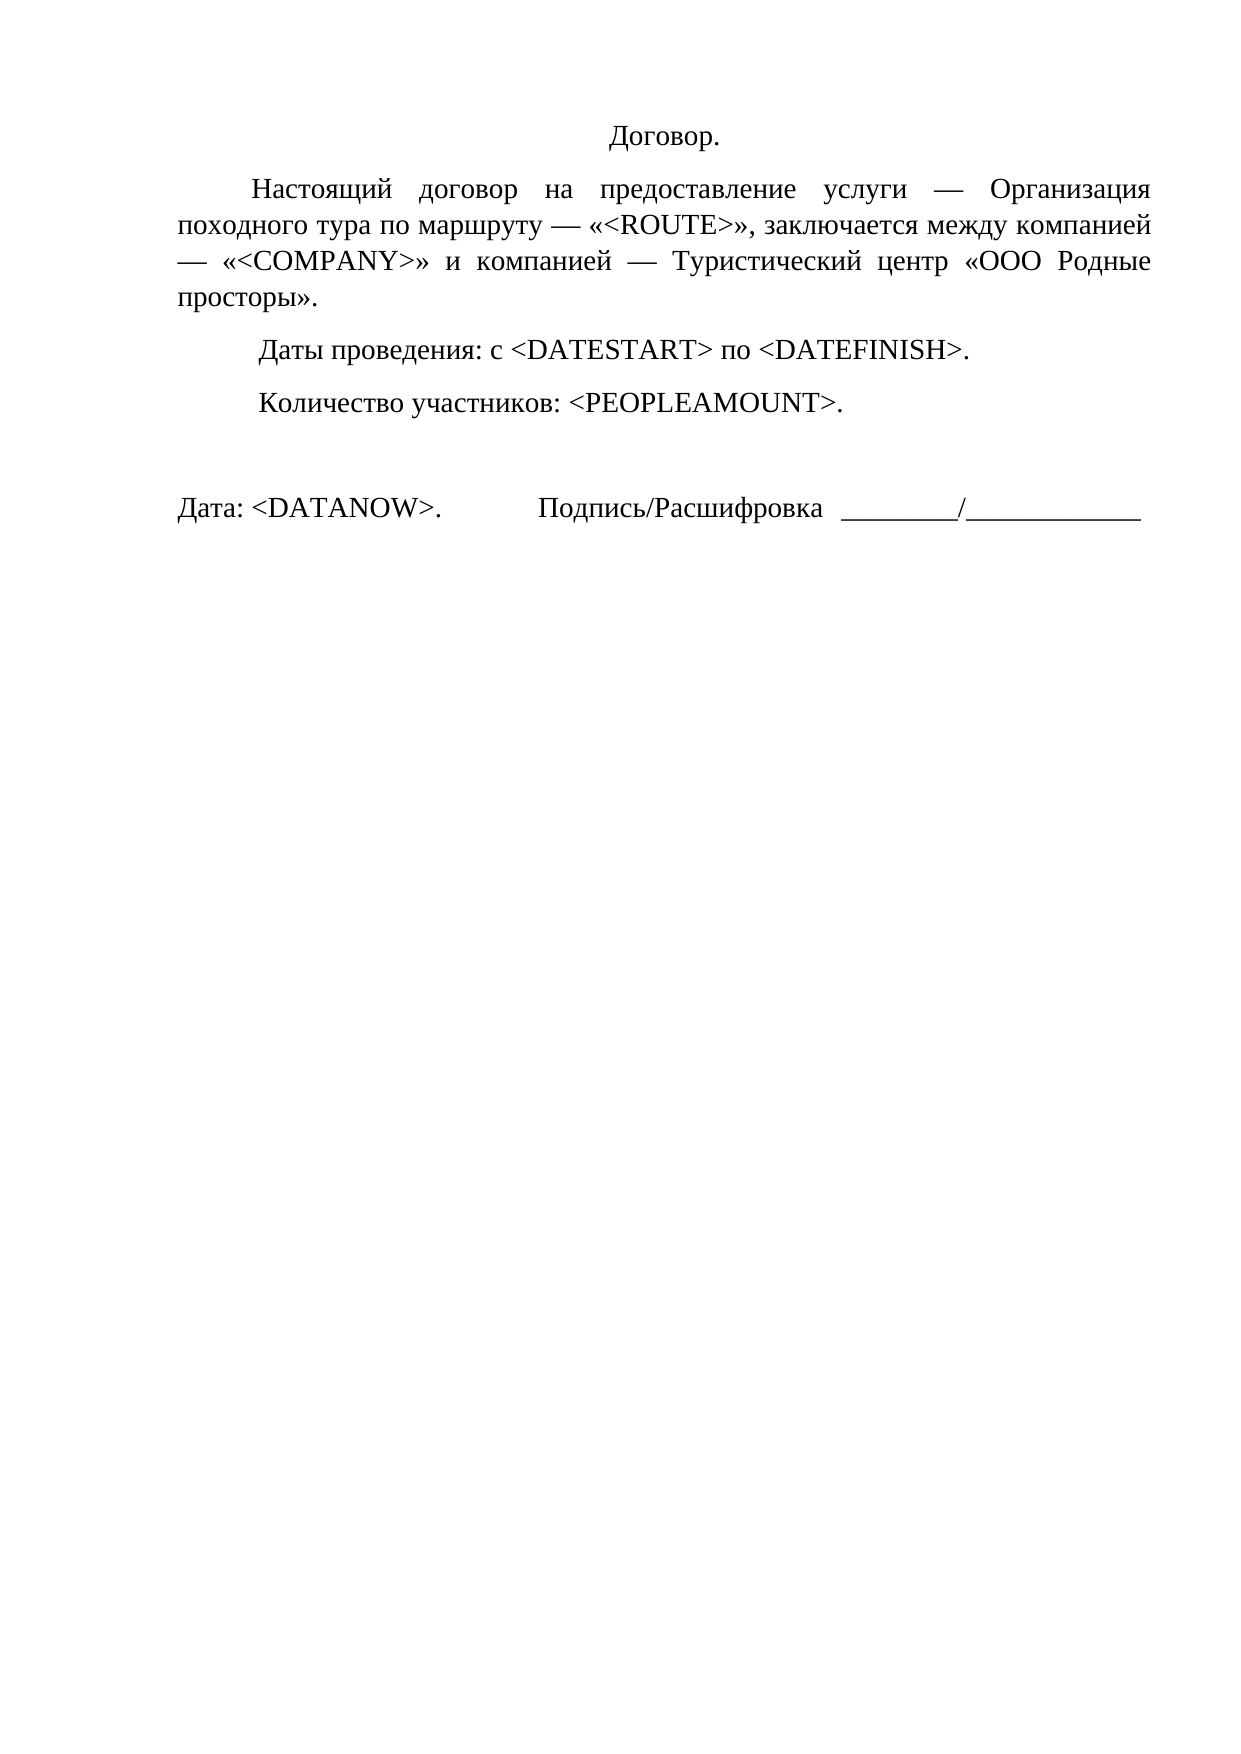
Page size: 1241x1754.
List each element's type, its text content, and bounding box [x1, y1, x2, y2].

text Договор. [177, 118, 1152, 152]
text Настоящий договор на предоставление услуги — Организация походного тура по маршруту — «<ROUTE>», заключается между компанией — «<COMPANY>» и компанией — Туристический центр «ООО Родные просторы». [177, 171, 1152, 313]
text Количество участников: <PEOPLEAMOUNT>. [177, 385, 1152, 418]
text Дата: <DATANOW>. Подпись/Расшифровка ________/____________ [177, 491, 1152, 560]
text Даты проведения: c <DATESTART> по <DATEFINISH>. [177, 332, 1152, 366]
